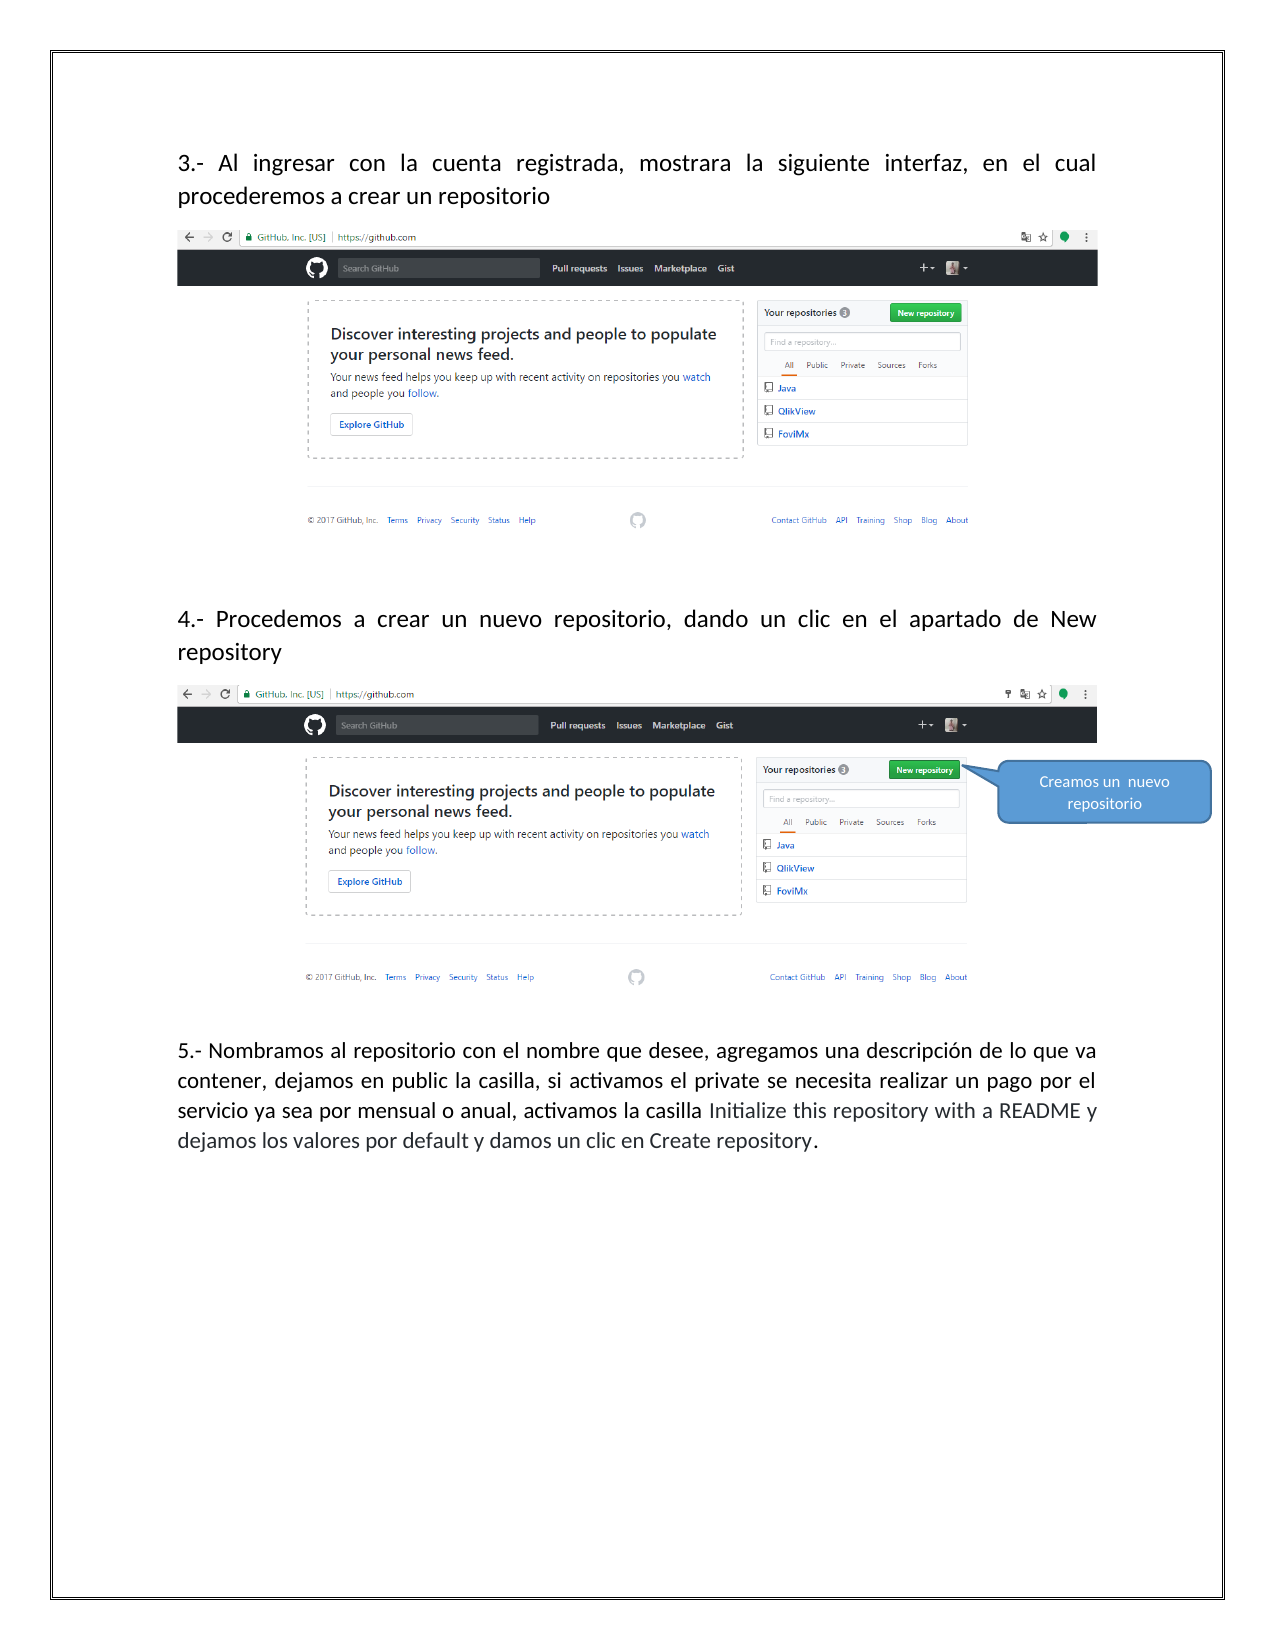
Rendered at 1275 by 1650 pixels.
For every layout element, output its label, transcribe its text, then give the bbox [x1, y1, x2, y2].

text 3.- Al ingresar con la cuenta registrada, mostrara la siguiente interfaz, en el cual procederemos a crear un repositorio [177, 148, 1098, 211]
picture [177, 230, 1098, 535]
picture [177, 685, 1097, 1017]
text 4.- Procedemos a crear un nuevo repositorio, dando un clic en el apartado de New repository [177, 603, 1098, 667]
text 5.- Nombramos al repositorio con el nombre que desee, agregamos una descripción de lo que va contener, dejamos en public la casilla, si activamos el private se necesita realizar un pago por el servicio ya sea por mensual o anual, activamos la casilla Initialize this repository with a README y dejamos los valores por default y damos un clic en Create repository. [177, 1036, 1098, 1155]
